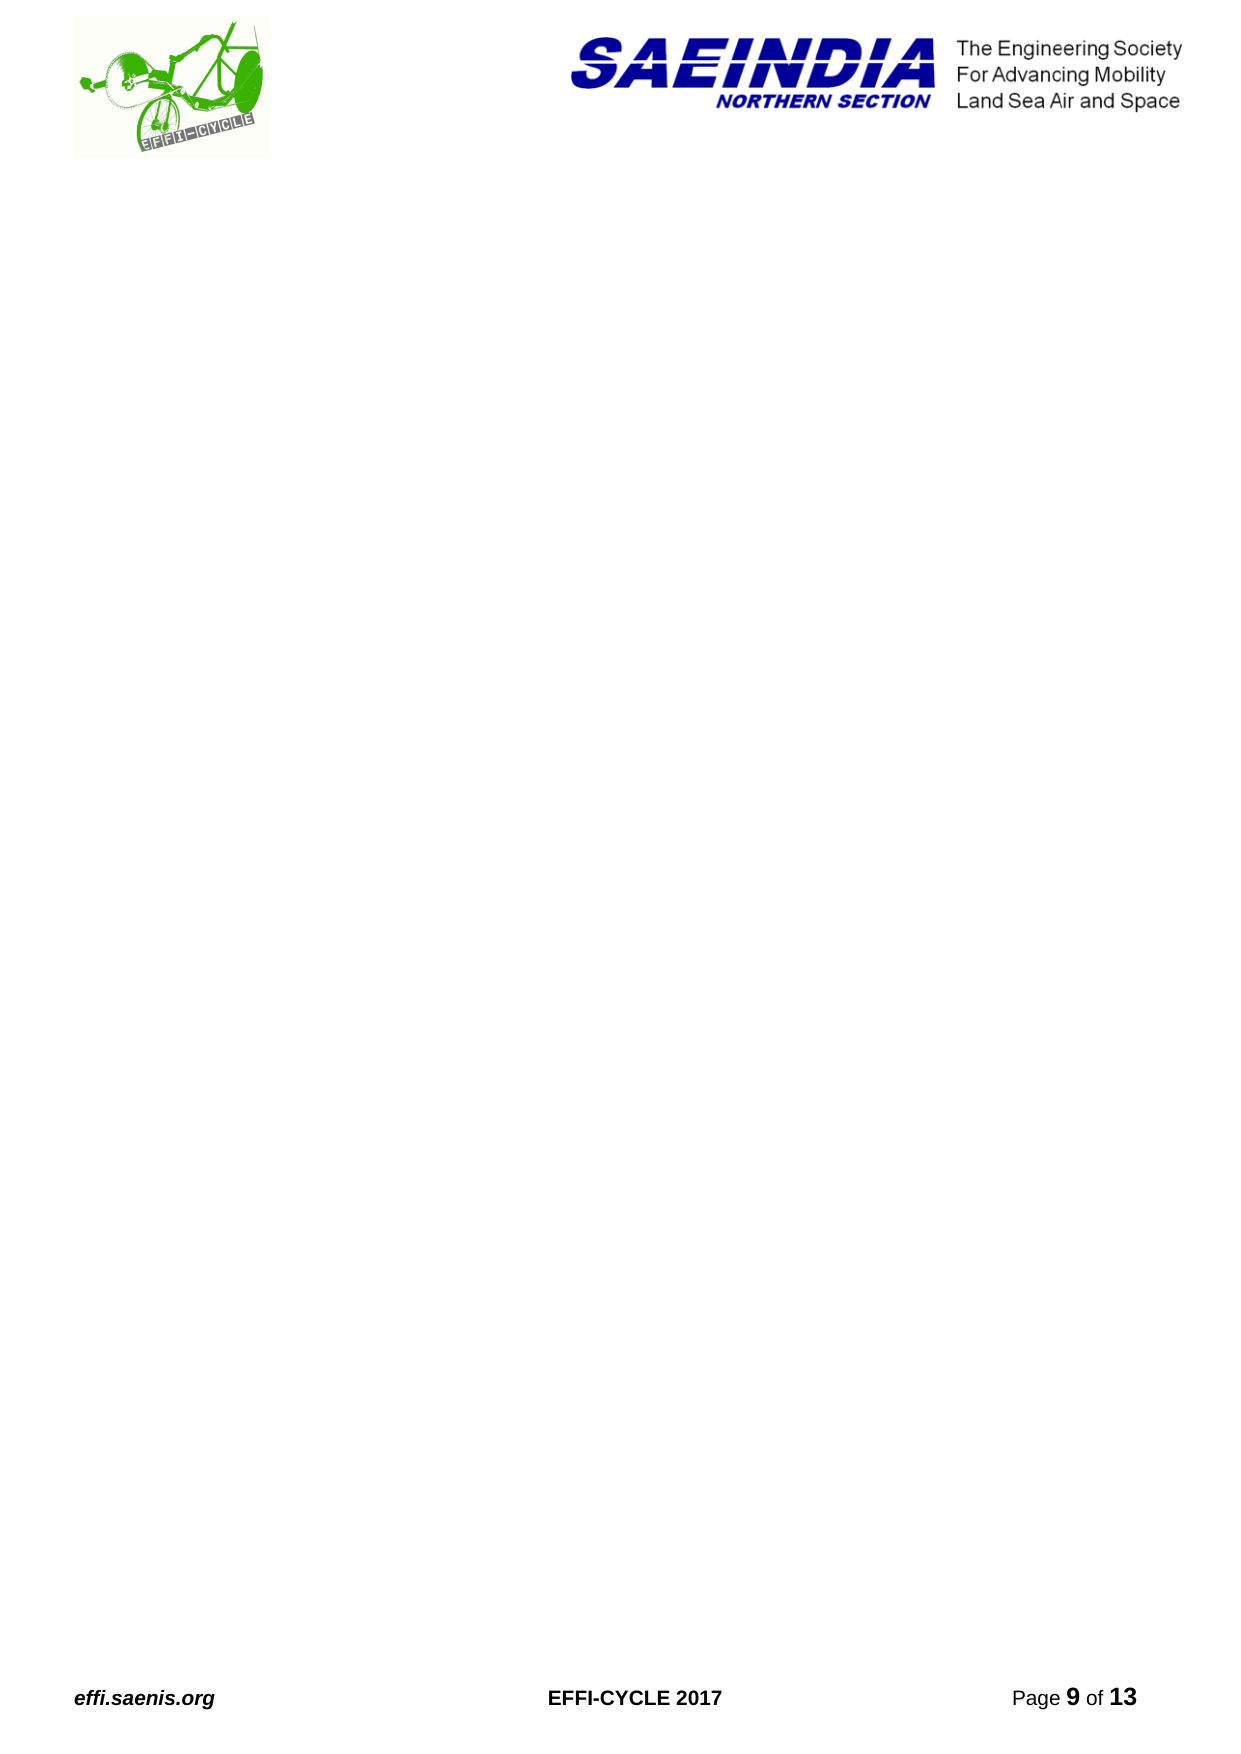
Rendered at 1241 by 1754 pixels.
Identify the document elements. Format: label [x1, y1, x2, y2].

picture [570, 37, 1183, 115]
picture [74, 16, 271, 159]
